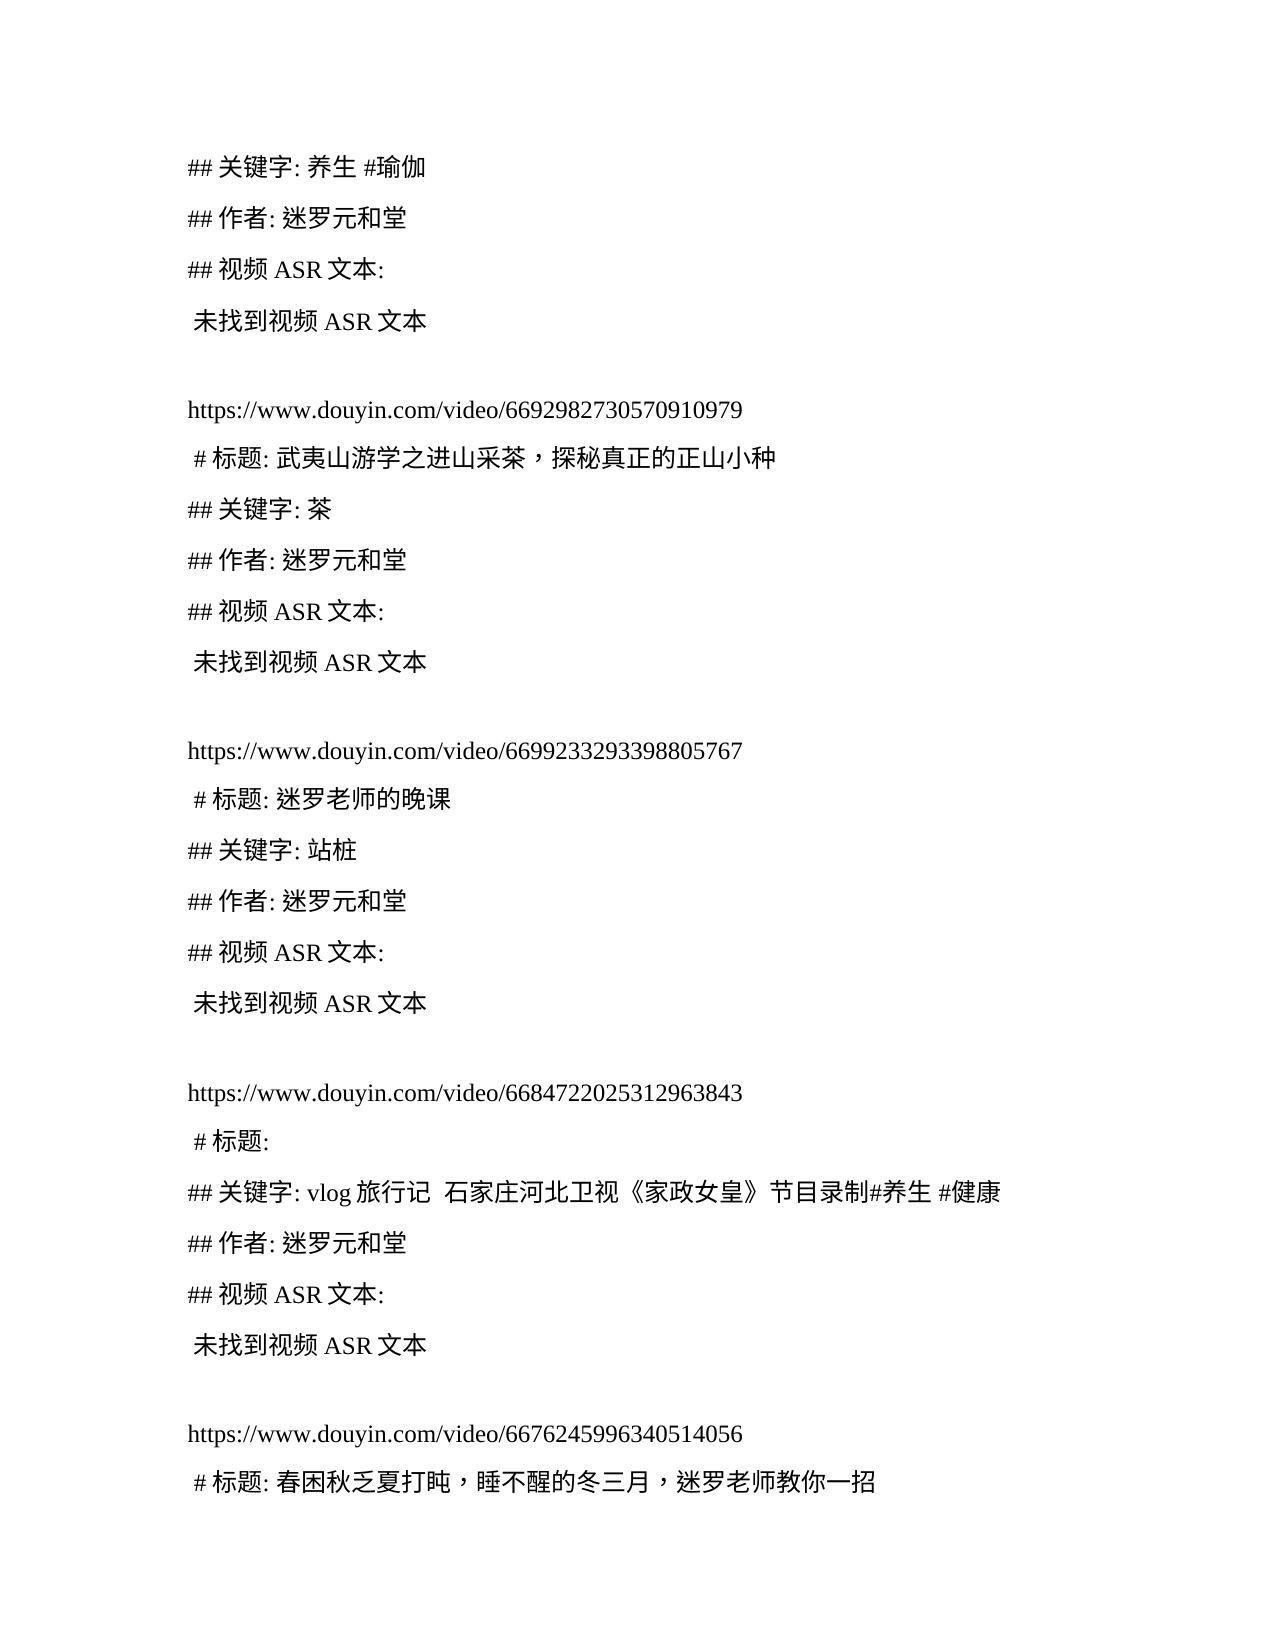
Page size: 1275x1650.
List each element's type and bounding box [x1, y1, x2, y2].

text [187, 150, 1087, 1499]
